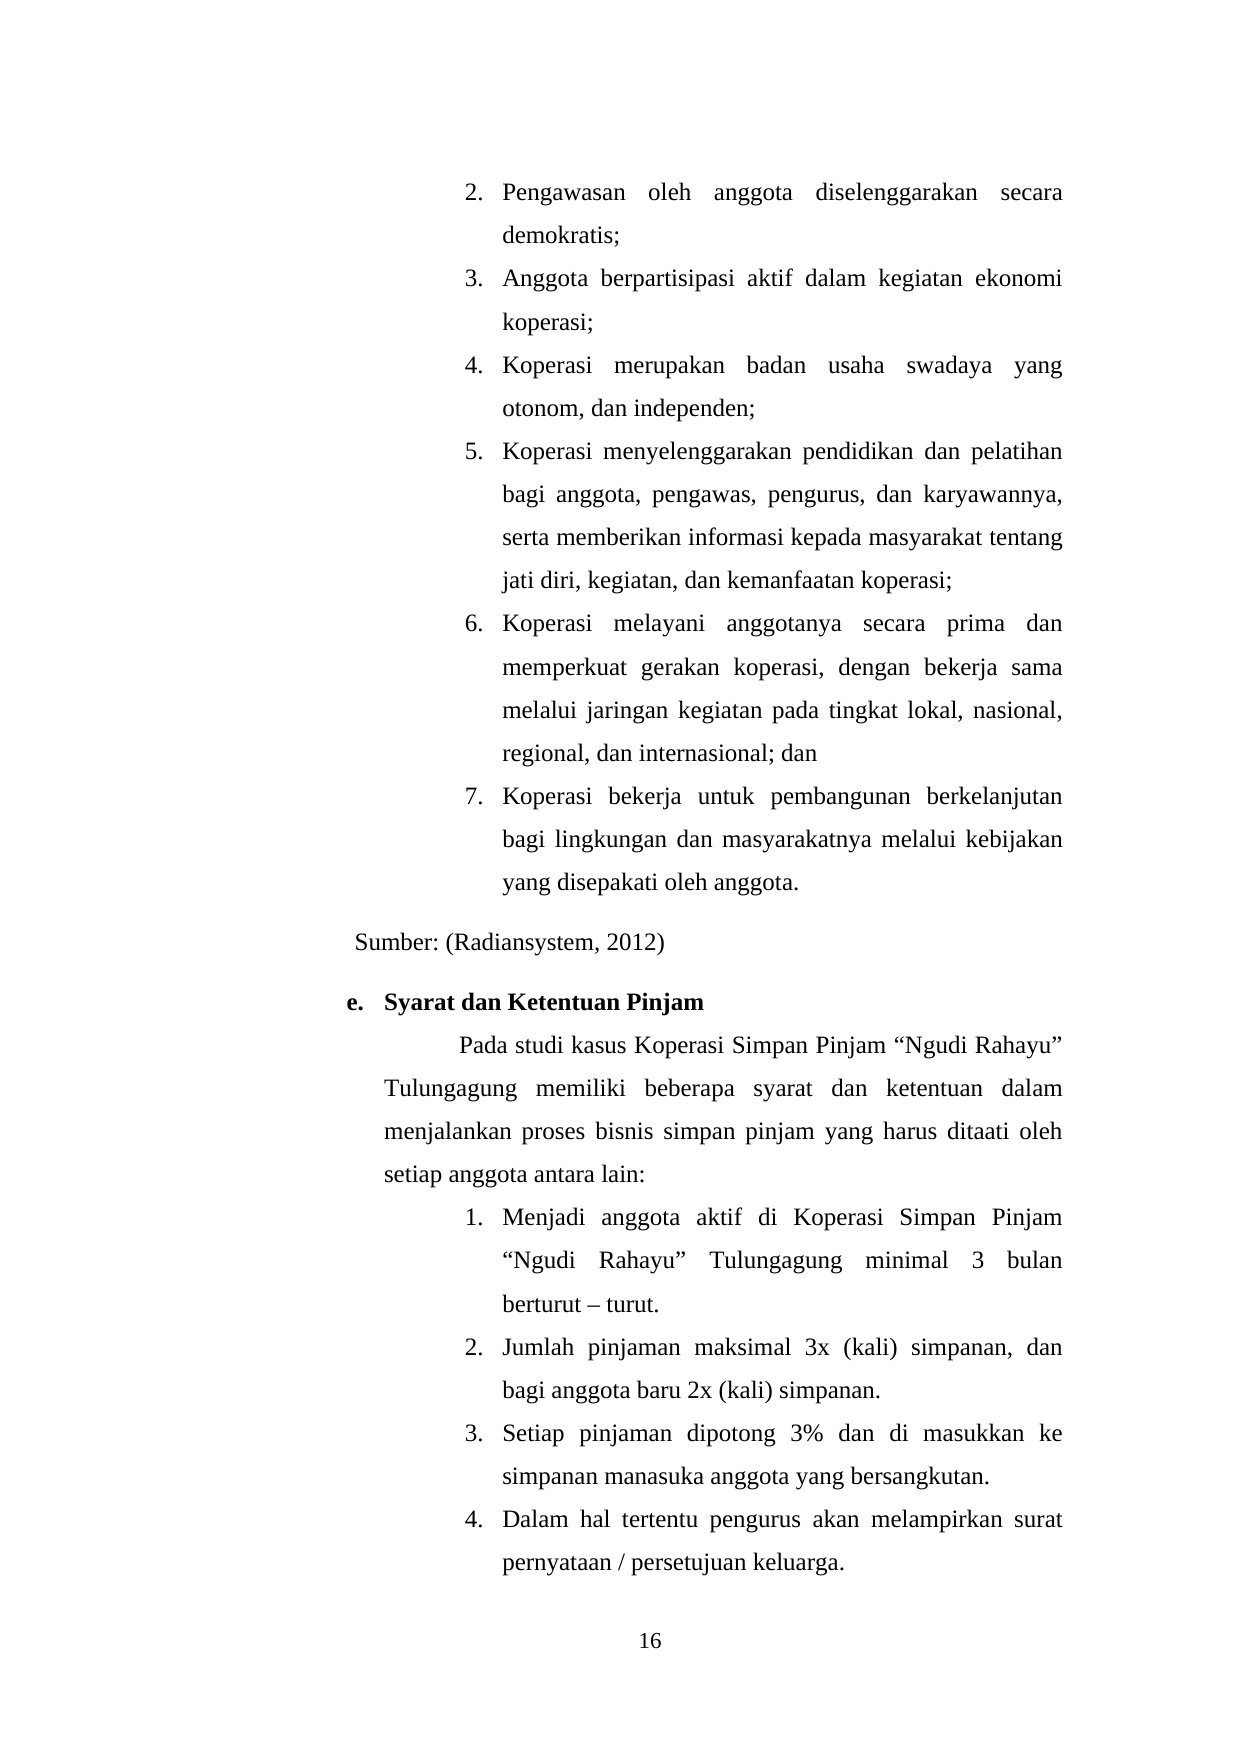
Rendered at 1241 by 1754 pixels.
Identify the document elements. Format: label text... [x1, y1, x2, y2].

list Syarat dan Ketentuan Pinjam [346, 987, 1063, 1016]
list Jumlah pinjaman maksimal 3x (kali) simpanan, dan bagi anggota baru 2x (kali) simpanan. [464, 1332, 1063, 1404]
list Pengawasan oleh anggota diselenggarakan secara demokratis; [464, 177, 1063, 249]
list Setiap pinjaman dipotong 3% dan di masukkan ke simpanan manasuka anggota yang bersangkutan. [464, 1418, 1063, 1490]
list Menjadi anggota aktif di Koperasi Simpan Pinjam “Ngudi Rahayu” Tulungagung minimal 3 bulan berturut – turut. [464, 1202, 1063, 1317]
list Koperasi bekerja untuk pembangunan berkelanjutan bagi lingkungan dan masyarakatnya melalui kebijakan yang disepakati oleh anggota. [464, 781, 1063, 896]
list Pada studi kasus Koperasi Simpan Pinjam “Ngudi Rahayu” Tulungagung memiliki beberapa syarat dan ketentuan dalam menjalankan proses bisnis simpan pinjam yang harus ditaati oleh setiap anggota antara lain: [384, 1030, 1063, 1188]
text Sumber: [354, 927, 1063, 956]
list Koperasi merupakan badan usaha swadaya yang otonom, dan independen; [464, 350, 1063, 422]
list Koperasi menyelenggarakan pendidikan dan pelatihan bagi anggota, pengawas, pengurus, dan karyawannya, serta memberikan informasi kepada masyarakat tentang jati diri, kegiatan, dan kemanfaatan koperasi; [464, 436, 1063, 594]
list Dalam hal tertentu pengurus akan melampirkan surat pernyataan / persetujuan keluarga. [464, 1504, 1063, 1576]
list Anggota berpartisipasi aktif dalam kegiatan ekonomi koperasi; [464, 263, 1063, 335]
list Koperasi melayani anggotanya secara prima dan memperkuat gerakan koperasi, dengan bekerja sama melalui jaringan kegiatan pada tingkat lokal, nasional, regional, dan internasional; dan [464, 608, 1063, 767]
